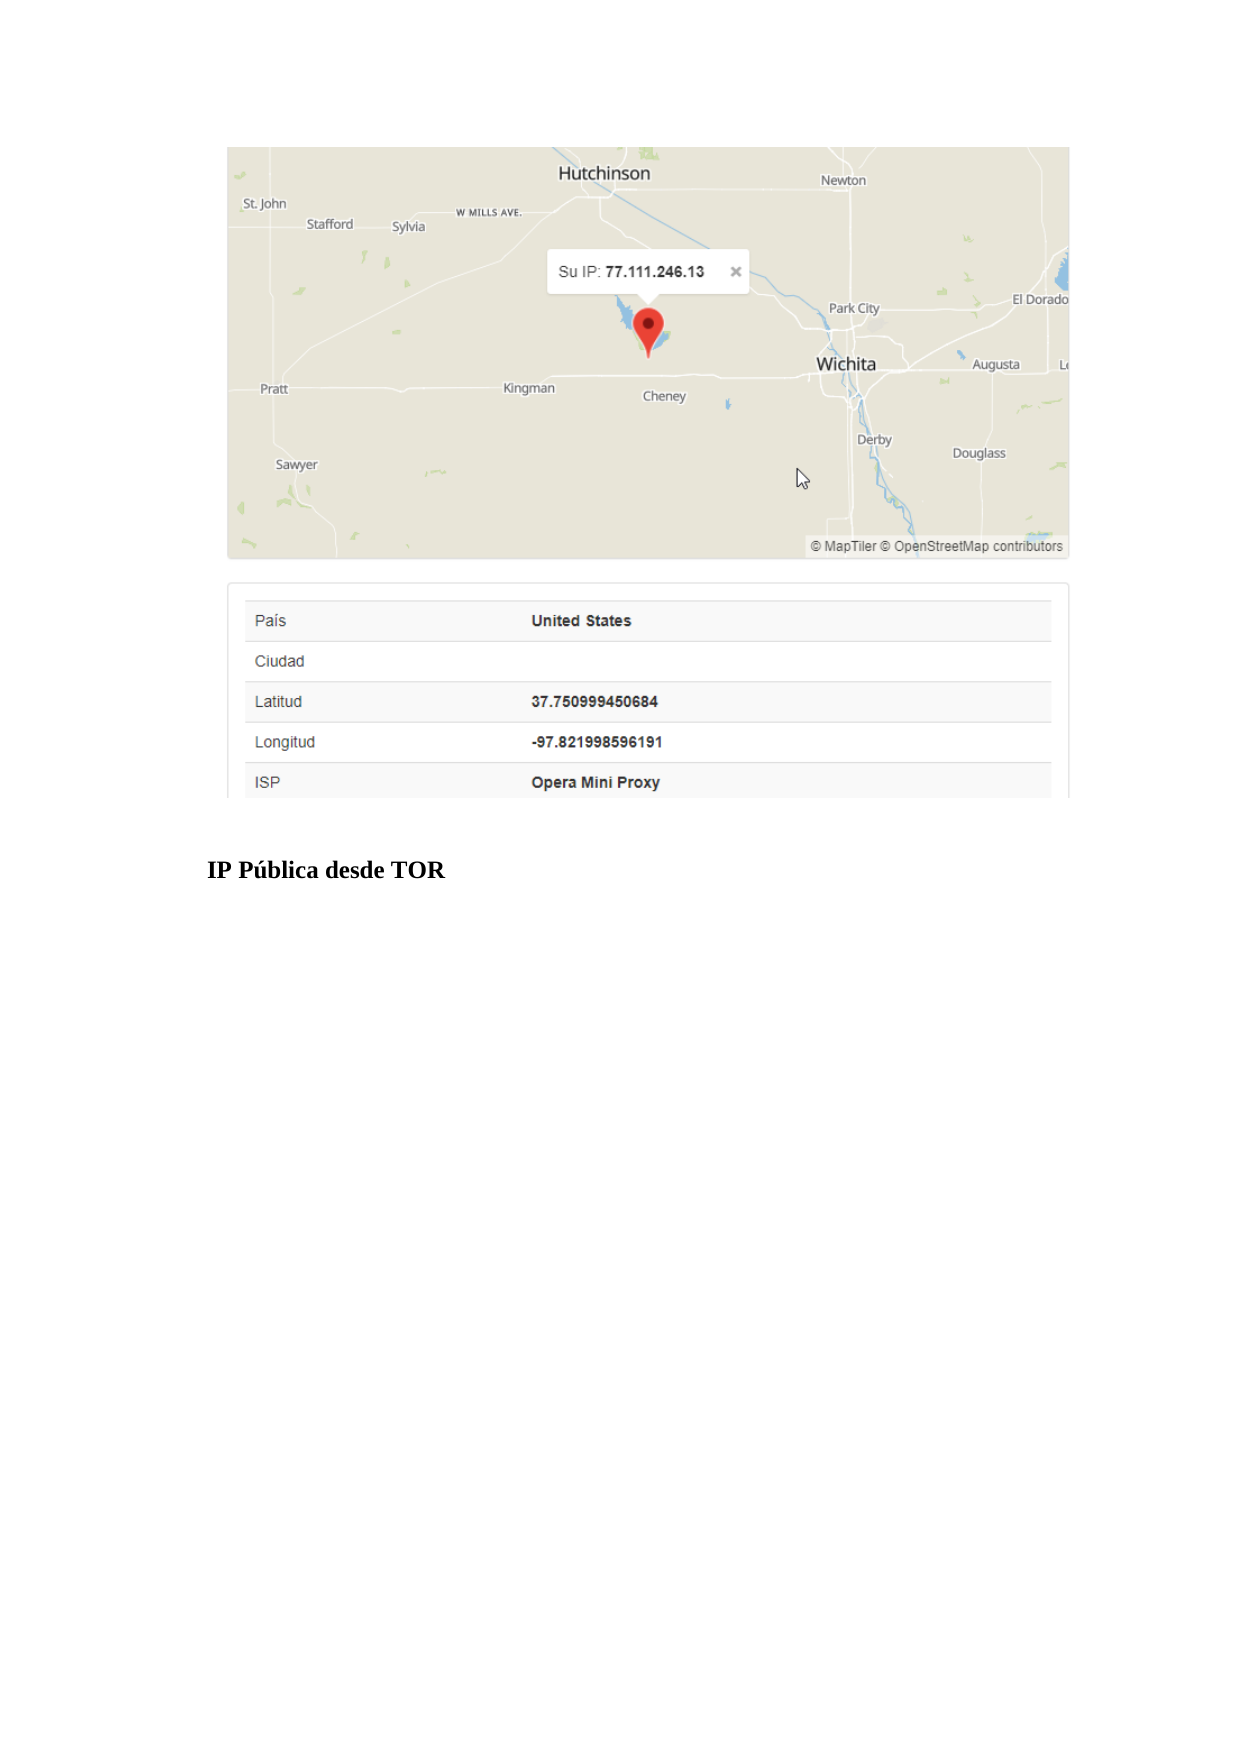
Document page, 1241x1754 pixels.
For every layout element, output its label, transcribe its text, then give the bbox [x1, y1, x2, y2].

text IP Pública desde TOR [177, 856, 1063, 884]
picture [206, 147, 1093, 798]
